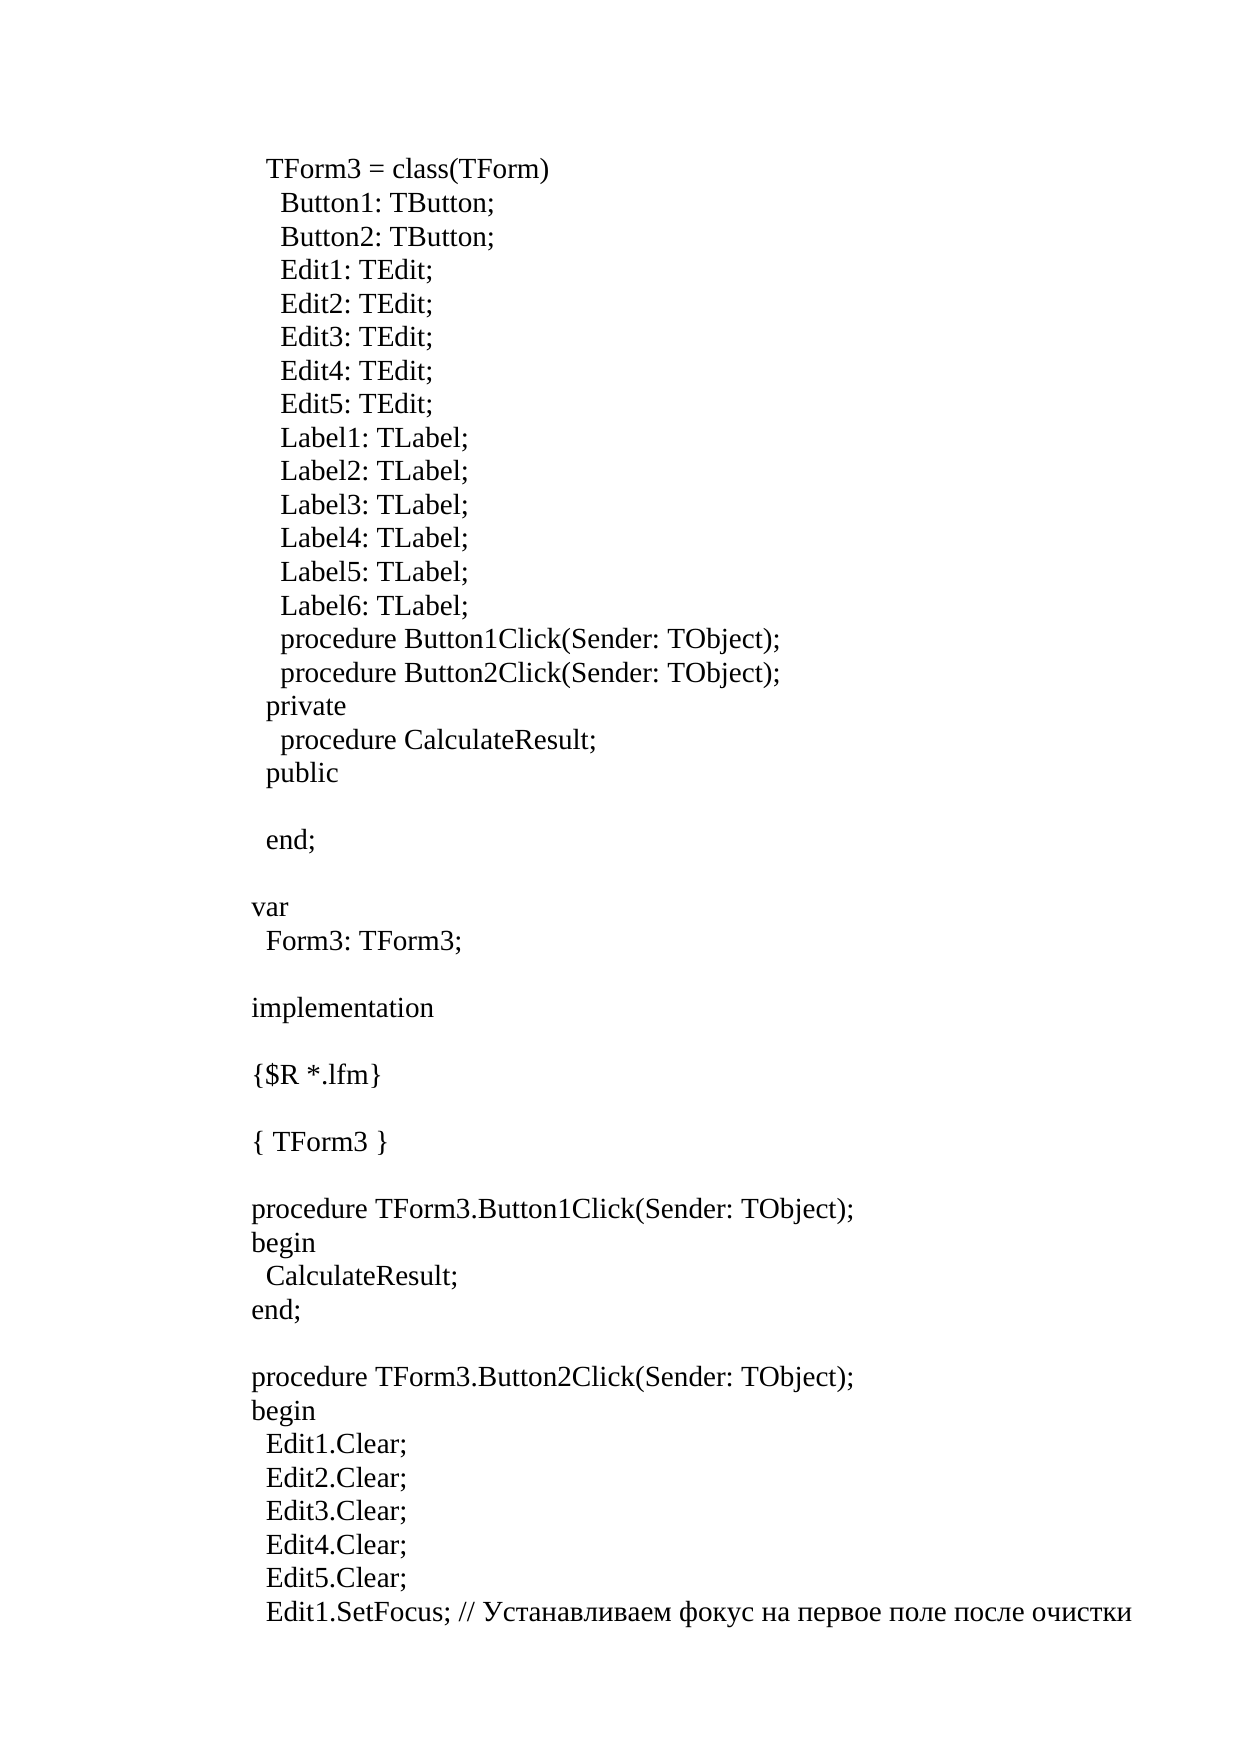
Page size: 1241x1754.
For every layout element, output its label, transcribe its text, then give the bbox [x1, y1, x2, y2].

text procedure Button1Click(Sender: TObject); [177, 621, 1152, 655]
text Edit2.Clear; [177, 1460, 1152, 1493]
text TForm3 = class(TForm) [177, 152, 1152, 185]
text Edit5: TEdit; [177, 386, 1152, 420]
text {$R *.lfm} [177, 1057, 1152, 1091]
text Edit4.Clear; [177, 1527, 1152, 1560]
text begin [177, 1393, 1152, 1426]
text Edit1.Clear; [177, 1426, 1152, 1460]
text Edit1: TEdit; [177, 252, 1152, 286]
text implementation [177, 990, 1152, 1024]
text Edit1.SetFocus; // Устанавливаем фокус на первое поле после очистки [177, 1594, 1152, 1627]
text Edit5.Clear; [177, 1560, 1152, 1594]
text public [177, 755, 1152, 789]
text CalculateResult; [177, 1258, 1152, 1292]
text Label6: TLabel; [177, 588, 1152, 621]
text end; [177, 822, 1152, 856]
text begin [177, 1225, 1152, 1258]
text Label4: TLabel; [177, 521, 1152, 554]
text Form3: TForm3; [177, 923, 1152, 957]
text Edit4: TEdit; [177, 353, 1152, 386]
text { TForm3 } [177, 1124, 1152, 1158]
text Button2: TButton; [177, 219, 1152, 252]
text Edit3.Clear; [177, 1493, 1152, 1527]
text Edit3: TEdit; [177, 319, 1152, 353]
text Label2: TLabel; [177, 453, 1152, 487]
text Label1: TLabel; [177, 420, 1152, 453]
text Label5: TLabel; [177, 554, 1152, 588]
text procedure TForm3.Button1Click(Sender: TObject); [177, 1191, 1152, 1225]
text procedure Button2Click(Sender: TObject); [177, 655, 1152, 688]
text end; [177, 1292, 1152, 1326]
text Button1: TButton; [177, 185, 1152, 219]
text procedure TForm3.Button2Click(Sender: TObject); [177, 1359, 1152, 1393]
text Edit2: TEdit; [177, 286, 1152, 319]
text var [177, 889, 1152, 923]
text private [177, 688, 1152, 722]
text procedure CalculateResult; [177, 722, 1152, 755]
text Label3: TLabel; [177, 487, 1152, 521]
